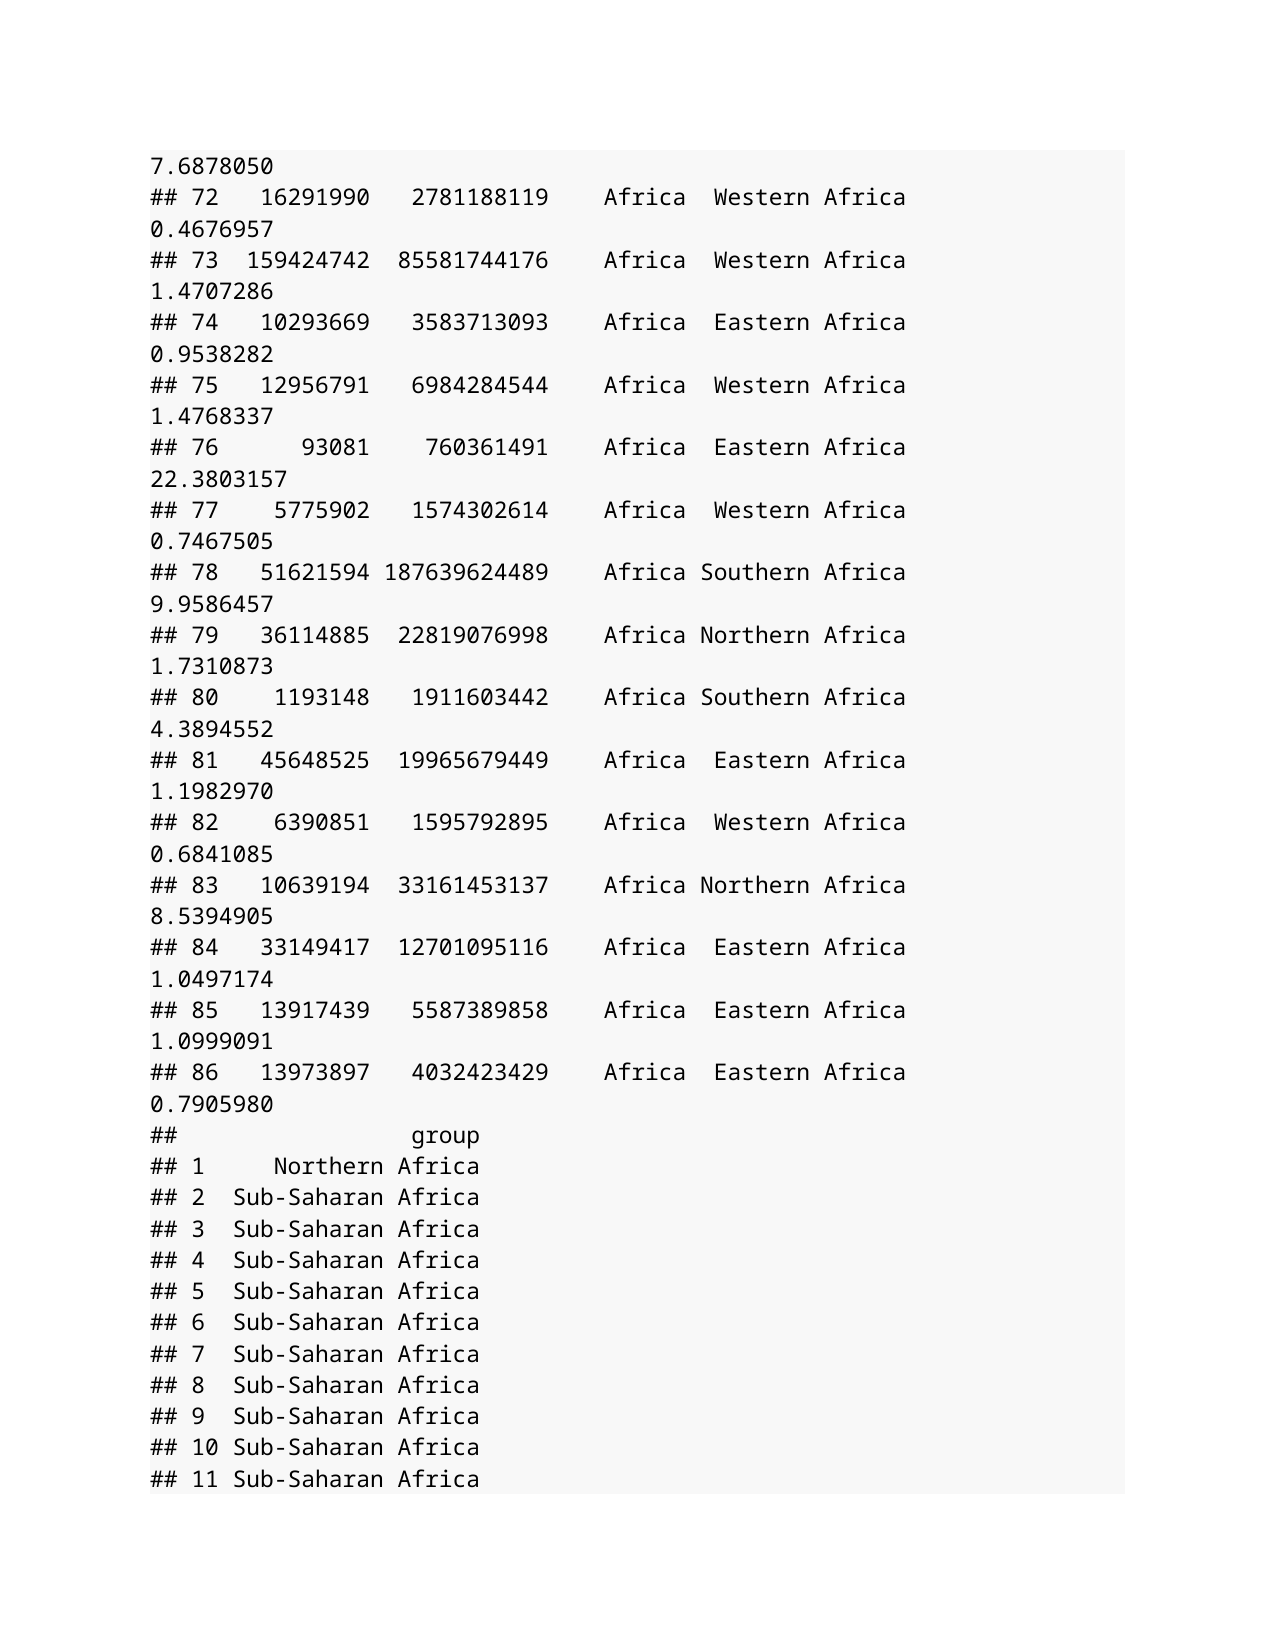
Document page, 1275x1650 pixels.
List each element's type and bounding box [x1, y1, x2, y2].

text [150, 150, 1125, 1494]
